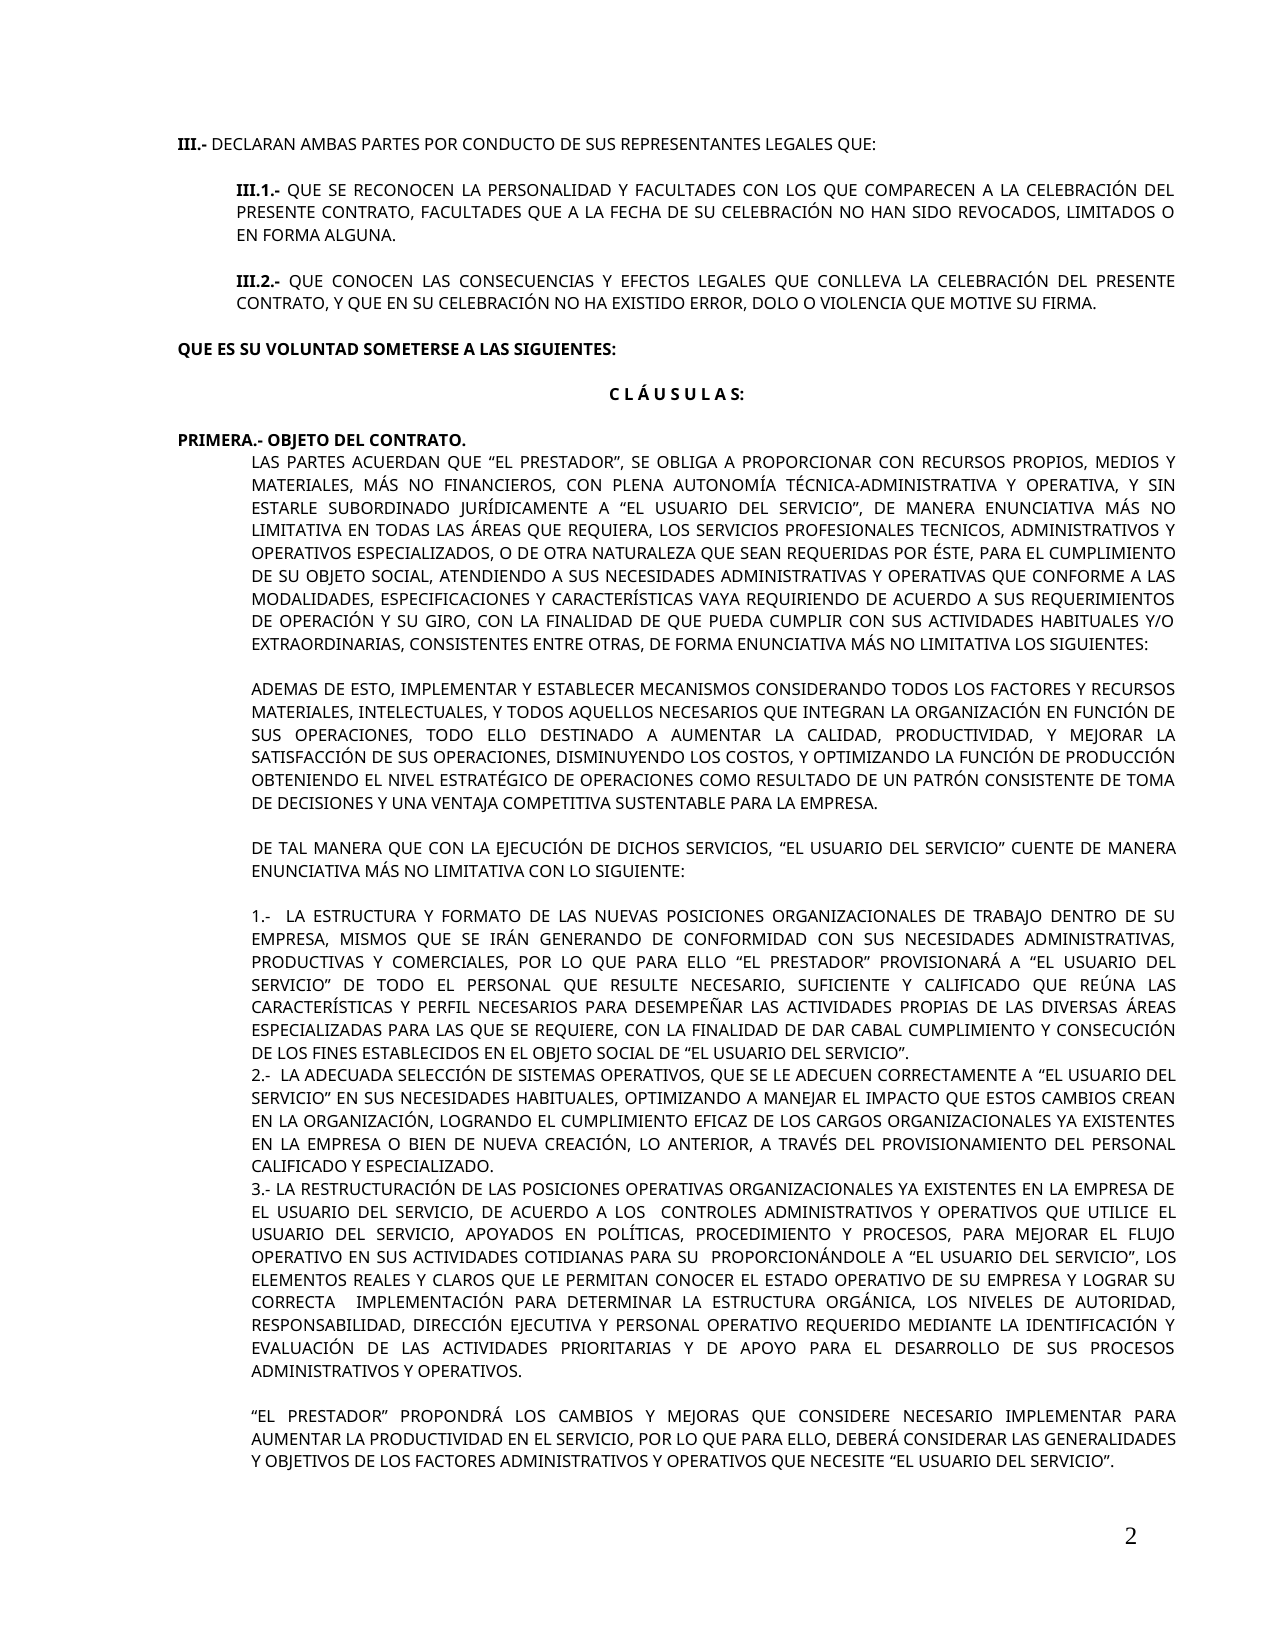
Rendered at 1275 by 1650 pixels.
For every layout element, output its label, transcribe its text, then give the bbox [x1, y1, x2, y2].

text III.1.- QUE SE RECONOCEN LA PERSONALIDAD Y FACULTADES CON LOS QUE COMPARECEN A LA CELEBRACIÓN DEL PRESENTE CONTRATO, FACULTADES QUE A LA FECHA DE SU CELEBRACIÓN NO HAN SIDO REVOCADOS, LIMITADOS O EN FORMA ALGUNA. [236, 178, 1176, 246]
text QUE ES SU VOLUNTAD SOMETERSE A LAS SIGUIENTES: [177, 337, 1176, 360]
text ADEMAS DE ESTO, IMPLEMENTAR Y ESTABLECER MECANISMOS CONSIDERANDO TODOS LOS FACTORES Y RECURSOS MATERIALES, INTELECTUALES, Y TODOS AQUELLOS NECESARIOS QUE INTEGRAN LA ORGANIZACIÓN EN FUNCIÓN DE SUS OPERACIONES, TODO ELLO DESTINADO A AUMENTAR LA CALIDAD, PRODUCTIVIDAD, Y MEJORAR LA SATISFACCIÓN DE SUS OPERACIONES, DISMINUYENDO LOS COSTOS, Y OPTIMIZANDO LA FUNCIÓN DE PRODUCCIÓN OBTENIENDO EL NIVEL ESTRATÉGICO DE OPERACIONES COMO RESULTADO DE UN PATRÓN CONSISTENTE DE TOMA DE DECISIONES Y UNA VENTAJA COMPETITIVA SUSTENTABLE PARA LA EMPRESA. [251, 678, 1176, 814]
text PRIMERA.- OBJETO DEL CONTRATO. [177, 428, 1176, 451]
text “EL PRESTADOR” PROPONDRÁ LOS CAMBIOS Y MEJORAS QUE CONSIDERE NECESARIO IMPLEMENTAR PARA AUMENTAR LA PRODUCTIVIDAD EN EL SERVICIO, POR LO QUE PARA ELLO, DEBERÁ CONSIDERAR LAS GENERALIDADES Y OBJETIVOS DE LOS FACTORES ADMINISTRATIVOS Y OPERATIVOS QUE NECESITE “EL USUARIO DEL SERVICIO”. [251, 1404, 1176, 1473]
text LAS PARTES ACUERDAN QUE “EL PRESTADOR”, SE OBLIGA A PROPORCIONAR CON RECURSOS PROPIOS, MEDIOS Y MATERIALES, MÁS NO FINANCIEROS, CON PLENA AUTONOMÍA TÉCNICA-ADMINISTRATIVA Y OPERATIVA, Y SIN ESTARLE SUBORDINADO JURÍDICAMENTE A “EL USUARIO DEL SERVICIO”, DE MANERA ENUNCIATIVA MÁS NO LIMITATIVA EN TODAS LAS ÁREAS QUE REQUIERA, LOS SERVICIOS PROFESIONALES TECNICOS, ADMINISTRATIVOS Y OPERATIVOS ESPECIALIZADOS, O DE OTRA NATURALEZA QUE SEAN REQUERIDAS POR ÉSTE, PARA EL CUMPLIMIENTO DE SU OBJETO SOCIAL, ATENDIENDO A SUS NECESIDADES ADMINISTRATIVAS Y OPERATIVAS QUE CONFORME A LAS MODALIDADES, ESPECIFICACIONES Y CARACTERÍSTICAS VAYA REQUIRIENDO DE ACUERDO A SUS REQUERIMIENTOS DE OPERACIÓN Y SU GIRO, CON LA FINALIDAD DE QUE PUEDA CUMPLIR CON SUS ACTIVIDADES HABITUALES Y/O EXTRAORDINARIAS, CONSISTENTES ENTRE OTRAS, DE FORMA ENUNCIATIVA MÁS NO LIMITATIVA LOS SIGUIENTES: [251, 451, 1176, 655]
text DE TAL MANERA QUE CON LA EJECUCIÓN DE DICHOS SERVICIOS, “EL USUARIO DEL SERVICIO” CUENTE DE MANERA ENUNCIATIVA MÁS NO LIMITATIVA CON LO SIGUIENTE: [251, 837, 1176, 882]
text III.- DECLARAN AMBAS PARTES POR CONDUCTO DE SUS REPRESENTANTES LEGALES QUE: [177, 133, 1176, 156]
text C L Á U S U L A S: [177, 383, 1176, 405]
text 1.- LA ESTRUCTURA Y FORMATO DE LAS NUEVAS POSICIONES ORGANIZACIONALES DE TRABAJO DENTRO DE SU EMPRESA, MISMOS QUE SE IRÁN GENERANDO DE CONFORMIDAD CON SUS NECESIDADES ADMINISTRATIVAS, PRODUCTIVAS Y COMERCIALES, POR LO QUE PARA ELLO “EL PRESTADOR” PROVISIONARÁ A “EL USUARIO DEL SERVICIO” DE TODO EL PERSONAL QUE RESULTE NECESARIO, SUFICIENTE Y CALIFICADO QUE REÚNA LAS CARACTERÍSTICAS Y PERFIL NECESARIOS PARA DESEMPEÑAR LAS ACTIVIDADES PROPIAS DE LAS DIVERSAS ÁREAS ESPECIALIZADAS PARA LAS QUE SE REQUIERE, CON LA FINALIDAD DE DAR CABAL CUMPLIMIENTO Y CONSECUCIÓN DE LOS FINES ESTABLECIDOS EN EL OBJETO SOCIAL DE “EL USUARIO DEL SERVICIO”. [251, 905, 1176, 1064]
text III.2.- QUE CONOCEN LAS CONSECUENCIAS Y EFECTOS LEGALES QUE CONLLEVA LA CELEBRACIÓN DEL PRESENTE CONTRATO, Y QUE EN SU CELEBRACIÓN NO HA EXISTIDO ERROR, DOLO O VIOLENCIA QUE MOTIVE SU FIRMA. [236, 269, 1176, 314]
text 2.- LA ADECUADA SELECCIÓN DE SISTEMAS OPERATIVOS, QUE SE LE ADECUEN CORRECTAMENTE A “EL USUARIO DEL SERVICIO” EN SUS NECESIDADES HABITUALES, OPTIMIZANDO A MANEJAR EL IMPACTO QUE ESTOS CAMBIOS CREAN EN LA ORGANIZACIÓN, LOGRANDO EL CUMPLIMIENTO EFICAZ DE LOS CARGOS ORGANIZACIONALES YA EXISTENTES EN LA EMPRESA O BIEN DE NUEVA CREACIÓN, LO ANTERIOR, A TRAVÉS DEL PROVISIONAMIENTO DEL PERSONAL CALIFICADO Y ESPECIALIZADO. [251, 1064, 1176, 1177]
text 3.- LA RESTRUCTURACIÓN DE LAS POSICIONES OPERATIVAS ORGANIZACIONALES YA EXISTENTES EN LA EMPRESA DE EL USUARIO DEL SERVICIO, DE ACUERDO A LOS CONTROLES ADMINISTRATIVOS Y OPERATIVOS QUE UTILICE EL USUARIO DEL SERVICIO, APOYADOS EN POLÍTICAS, PROCEDIMIENTO Y PROCESOS, PARA MEJORAR EL FLUJO OPERATIVO EN SUS ACTIVIDADES COTIDIANAS PARA SU PROPORCIONÁNDOLE A “EL USUARIO DEL SERVICIO”, LOS ELEMENTOS REALES Y CLAROS QUE LE PERMITAN CONOCER EL ESTADO OPERATIVO DE SU EMPRESA Y LOGRAR SU CORRECTA IMPLEMENTACIÓN PARA DETERMINAR LA ESTRUCTURA ORGÁNICA, LOS NIVELES DE AUTORIDAD, RESPONSABILIDAD, DIRECCIÓN EJECUTIVA Y PERSONAL OPERATIVO REQUERIDO MEDIANTE LA IDENTIFICACIÓN Y EVALUACIÓN DE LAS ACTIVIDADES PRIORITARIAS Y DE APOYO PARA EL DESARROLLO DE SUS PROCESOS ADMINISTRATIVOS Y OPERATIVOS. [251, 1177, 1176, 1382]
